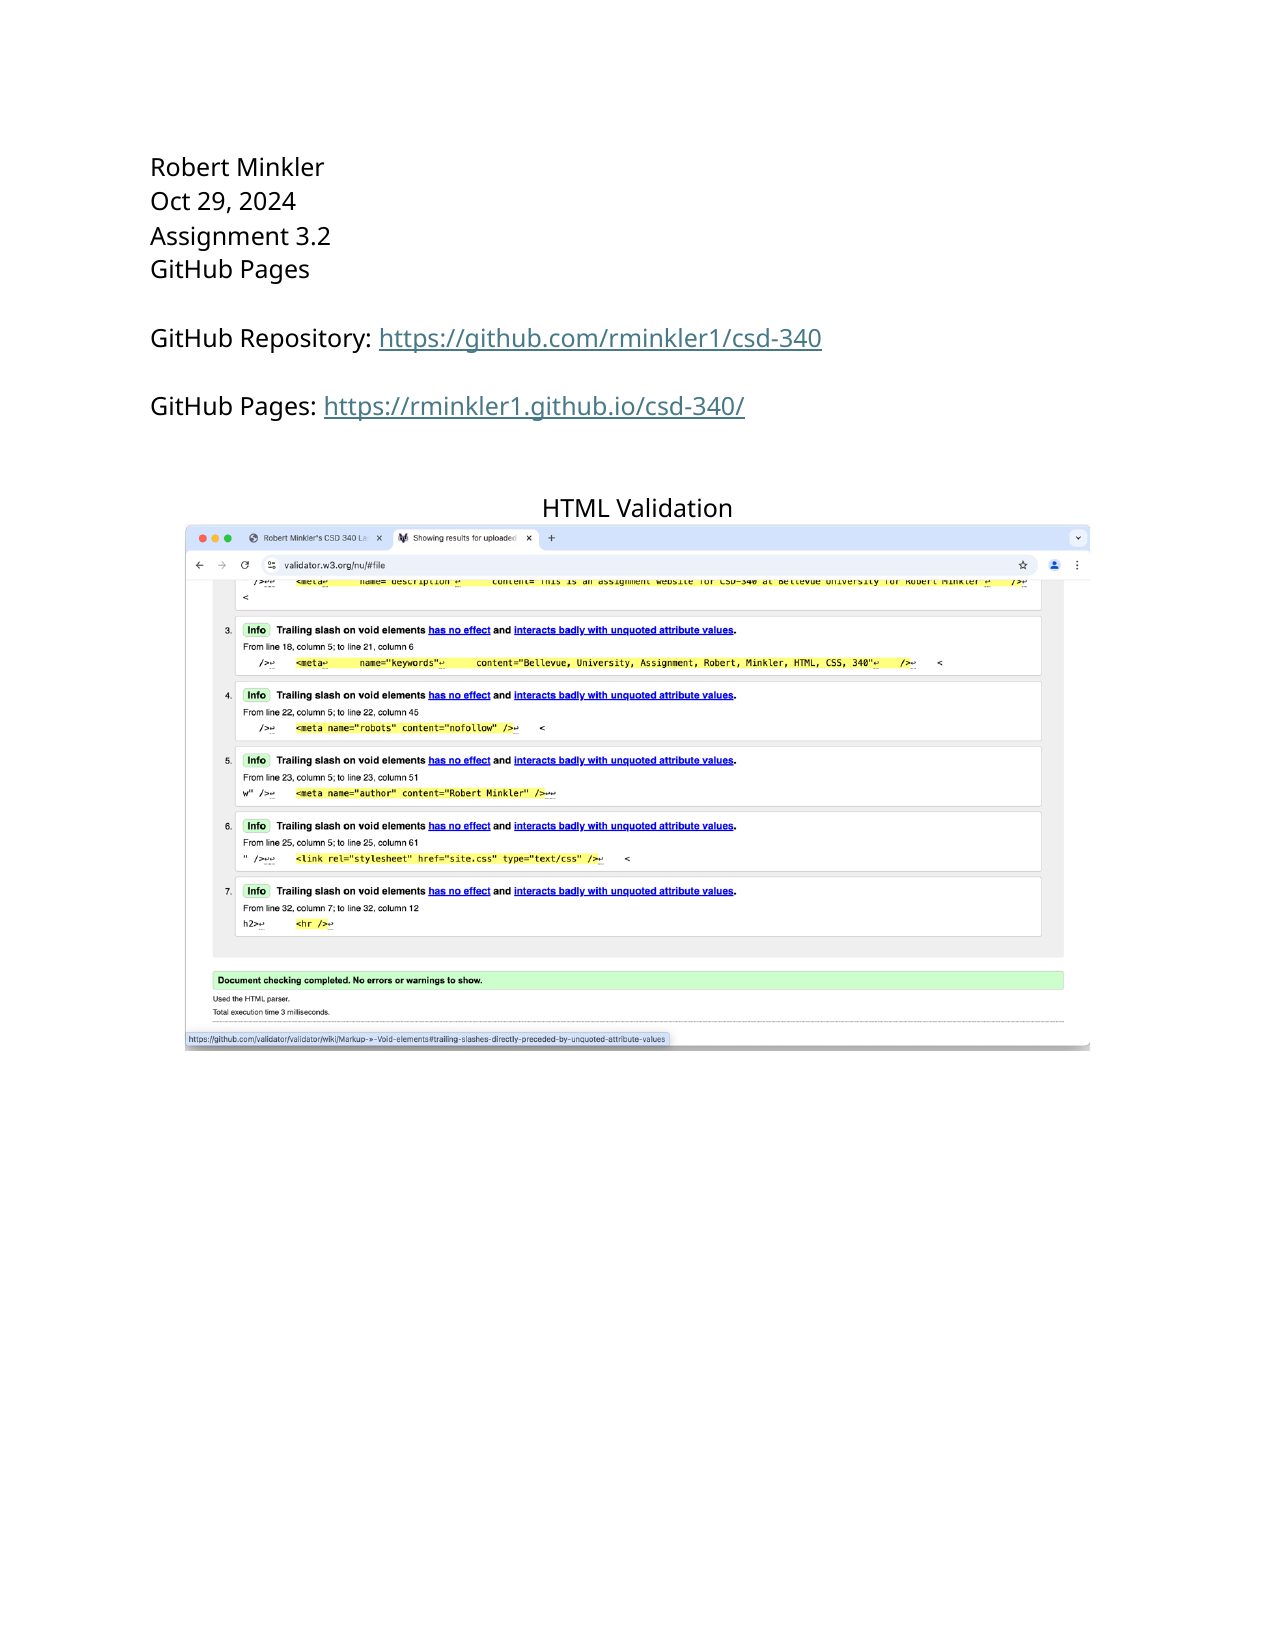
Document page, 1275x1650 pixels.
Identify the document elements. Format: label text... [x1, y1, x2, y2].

text Oct 29, 2024 [150, 184, 1125, 218]
text GitHub Pages: https://rminkler1.github.io/csd-340/ [150, 388, 1125, 422]
text GitHub Repository: https://github.com/rminkler1/csd-340 [150, 320, 1125, 354]
text Assignment 3.2 [150, 218, 1125, 252]
text GitHub Pages [150, 252, 1125, 286]
text Robert Minkler [150, 150, 1125, 184]
picture [184, 524, 1091, 1051]
